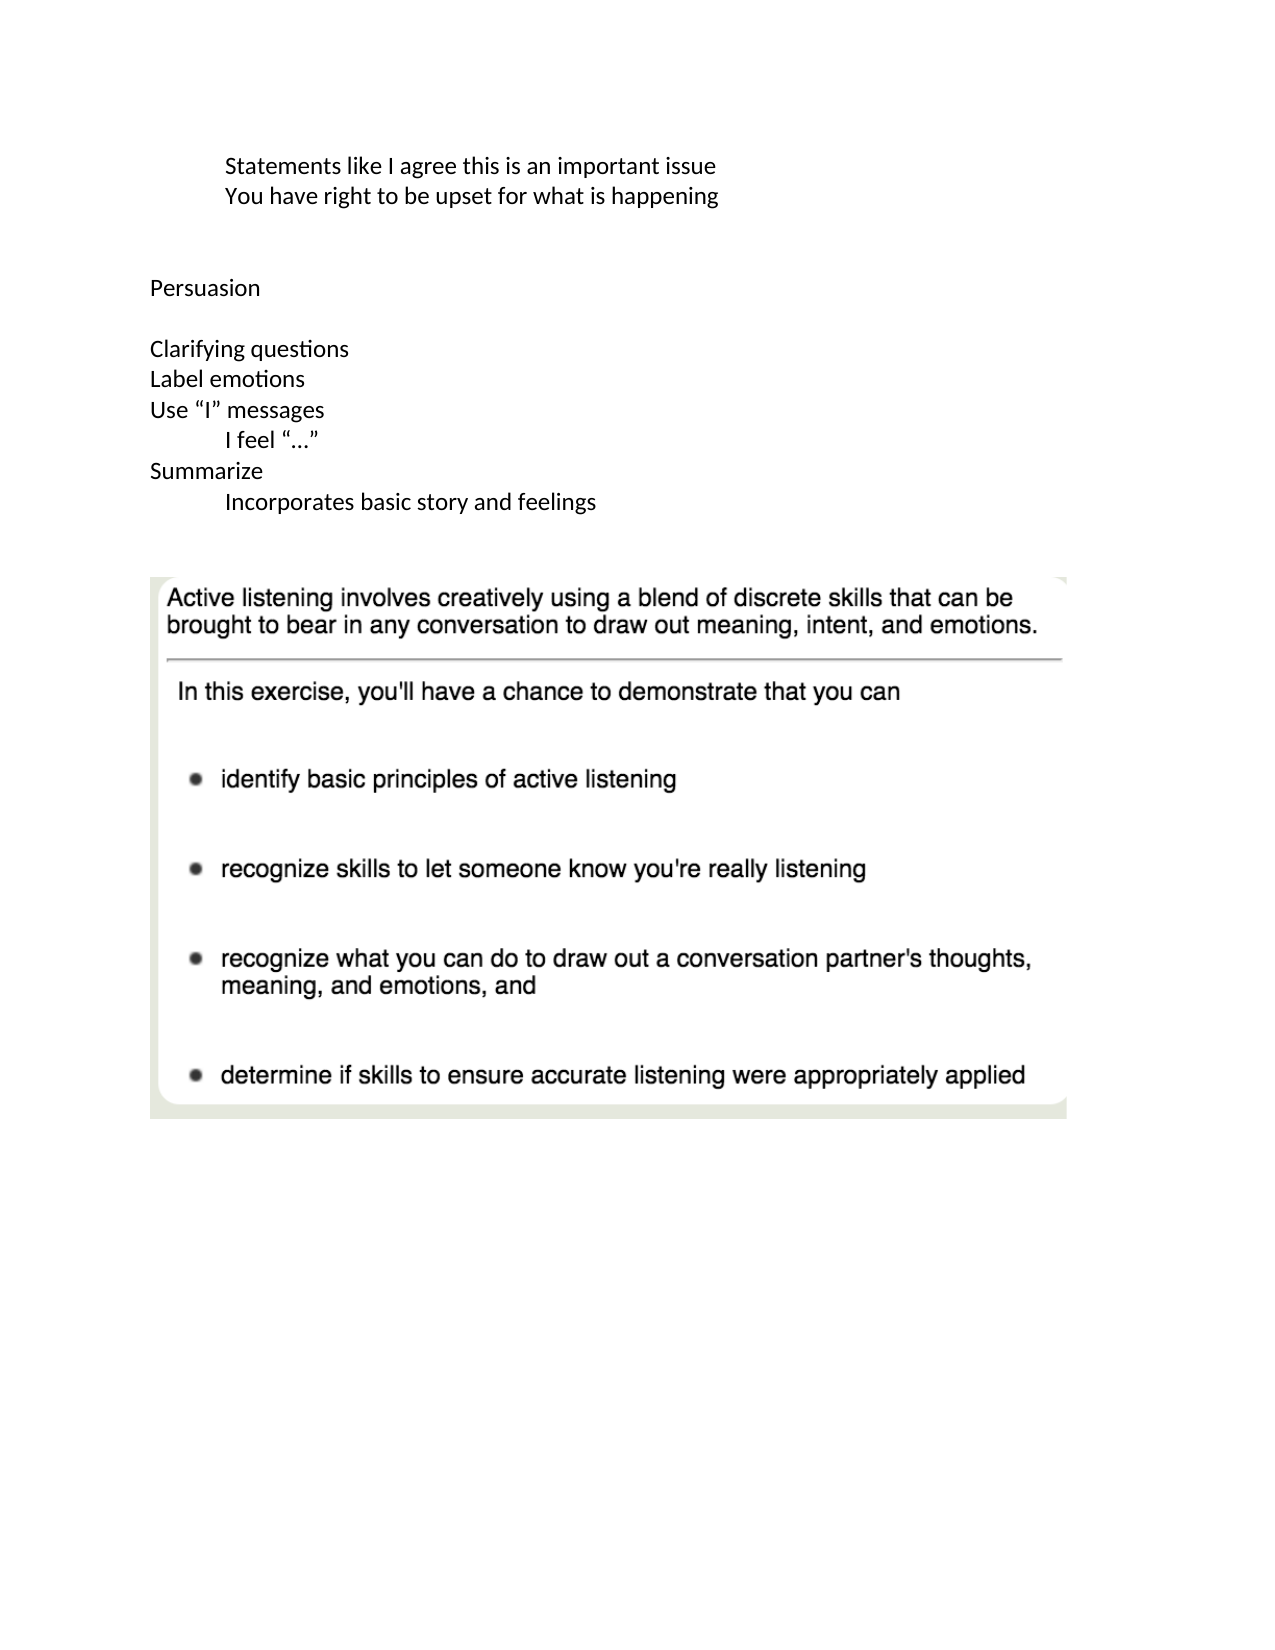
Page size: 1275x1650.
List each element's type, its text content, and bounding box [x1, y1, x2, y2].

text Label emotions [150, 364, 1125, 394]
text Clarifying questions [150, 333, 1125, 364]
text Incorporates basic story and feelings [150, 486, 1125, 516]
picture [150, 577, 1067, 1119]
text Persuasion [150, 272, 1125, 303]
text You have right to be upset for what is happening [150, 181, 1125, 211]
text Statements like I agree this is an important issue [150, 150, 1125, 181]
text Summarize [150, 455, 1125, 486]
text Use “I” messages [150, 394, 1125, 425]
text I feel “…” [150, 425, 1125, 455]
